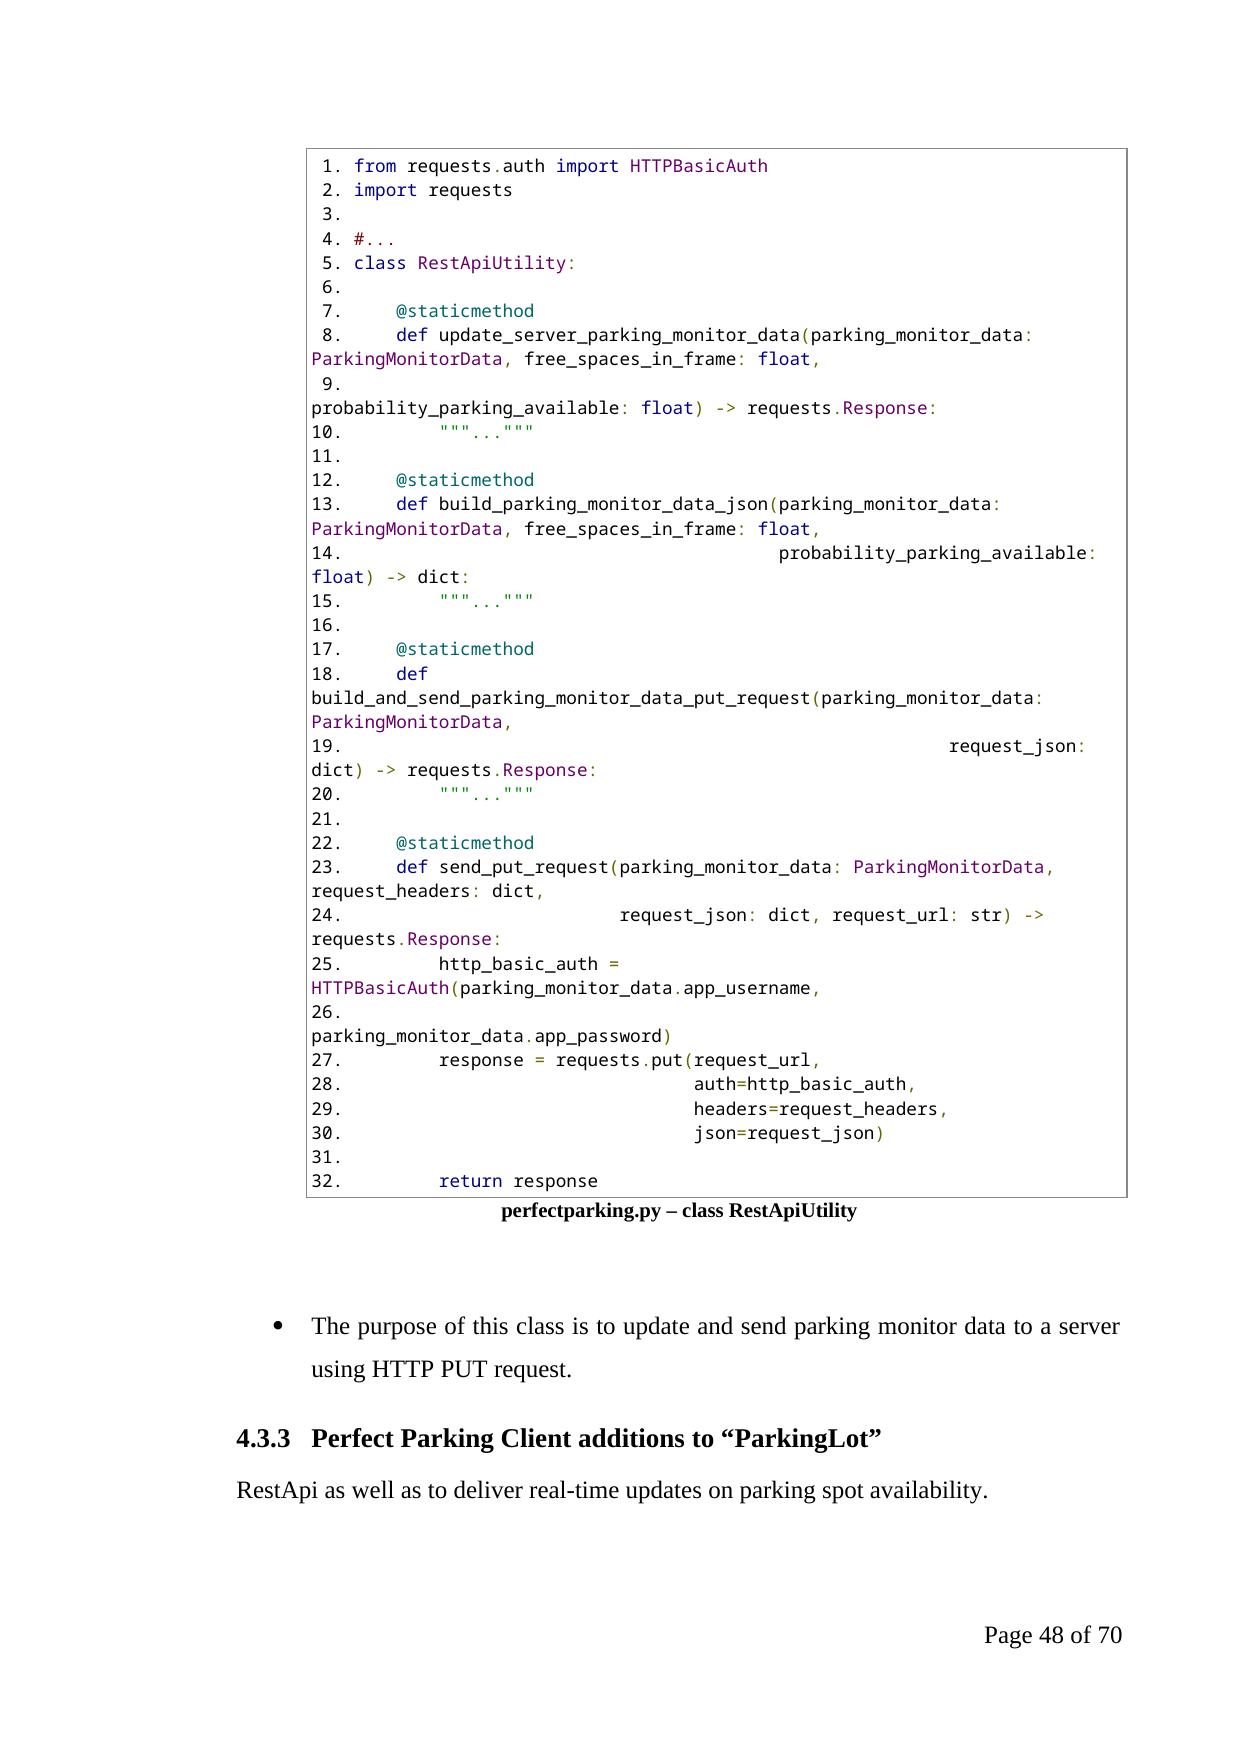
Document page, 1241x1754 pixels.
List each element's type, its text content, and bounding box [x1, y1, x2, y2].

text 13. def build_parking_monitor_data_json(parking_monitor_data: ParkingMonitorData, free_spaces_in_frame: float, [307, 486, 1126, 534]
text 16. [307, 607, 1126, 631]
text perfectparking.py – class RestApiUtility [236, 1198, 1122, 1222]
text 21. [307, 800, 1126, 824]
text 9. probability_parking_available: float) -> requests.Response: [307, 365, 1126, 413]
text 32. return response [307, 1163, 1126, 1197]
text 15. """...""" [307, 583, 1126, 607]
text 12. @staticmethod [307, 462, 1126, 486]
text 26. parking_monitor_data.app_password) [307, 993, 1126, 1042]
text 19. request_json: dict) -> requests.Response: [307, 728, 1126, 776]
text 29. headers=request_headers, [307, 1090, 1126, 1114]
text 17. @staticmethod [307, 631, 1126, 655]
text 6. [307, 268, 1126, 293]
text 5. class RestApiUtility: [307, 244, 1126, 268]
text 28. auth=http_basic_auth, [307, 1066, 1126, 1090]
text 18. def build_and_send_parking_monitor_data_put_request(parking_monitor_data: ParkingMonitorData, [307, 655, 1126, 728]
text 23. def send_put_request(parking_monitor_data: ParkingMonitorData, request_headers: dict, [307, 848, 1126, 897]
text 11. [307, 438, 1126, 462]
text 4. #... [307, 220, 1126, 244]
text 25. http_basic_auth = HTTPBasicAuth(parking_monitor_data.app_username, [307, 945, 1126, 993]
text 2. import requests [307, 172, 1126, 196]
text RestApi as well as to deliver real-time updates on parking spot availability. [236, 1475, 1122, 1504]
text 31. [307, 1138, 1126, 1163]
subtitle Perfect Parking Client additions to “ParkingLot” [236, 1422, 1122, 1453]
text 1. from requests.auth import HTTPBasicAuth [307, 149, 1126, 172]
text 7. @staticmethod [307, 293, 1126, 317]
text 3. [307, 196, 1126, 220]
text 24. request_json: dict, request_url: str) -> requests.Response: [307, 897, 1126, 945]
text 22. @staticmethod [307, 824, 1126, 848]
text 20. """...""" [307, 776, 1126, 800]
text 30. json=request_json) [307, 1114, 1126, 1138]
text 10. """...""" [307, 413, 1126, 438]
text 8. def update_server_parking_monitor_data(parking_monitor_data: ParkingMonitorData, free_spaces_in_frame: float, [307, 317, 1126, 365]
text 27. response = requests.put(request_url, [307, 1042, 1126, 1066]
list The purpose of this class is to update and send parking monitor data to a server using HTTP PUT request. [274, 1311, 1122, 1383]
text 14. probability_parking_available: float) -> dict: [307, 534, 1126, 583]
